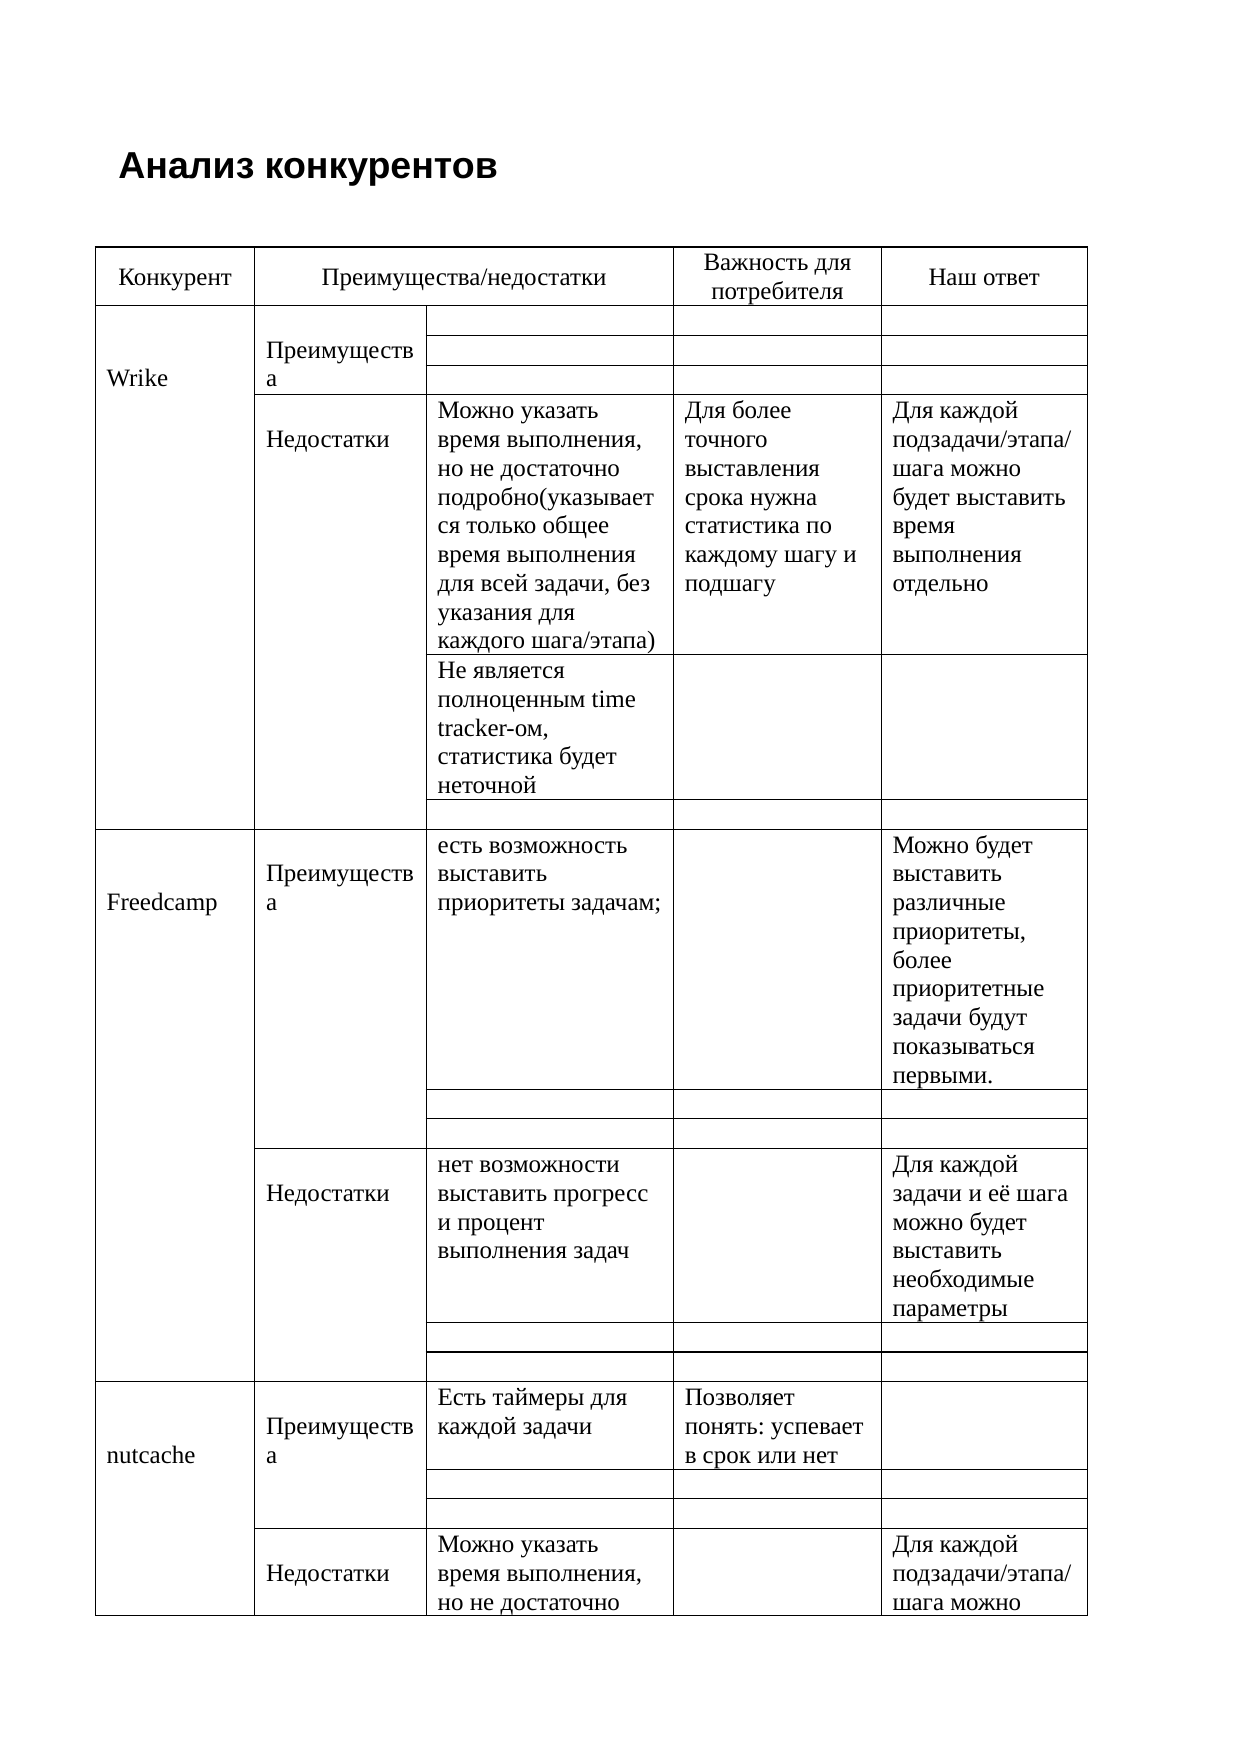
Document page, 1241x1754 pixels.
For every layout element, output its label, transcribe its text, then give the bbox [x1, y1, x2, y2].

subtitle Анализ конкурентов [118, 143, 1122, 186]
table_cell [882, 336, 1087, 364]
table_cell [882, 800, 1087, 829]
table_cell [674, 1470, 881, 1498]
table_cell [674, 1323, 881, 1351]
table_cell [674, 366, 881, 394]
table_header Важность для потребителя [674, 248, 881, 305]
table_cell [427, 1119, 673, 1148]
table_cell Freedcamp [96, 830, 254, 1381]
table_cell Преимущества [255, 1382, 426, 1528]
table_cell есть возможность выставить приоритеты задачам; [427, 830, 673, 1088]
table_cell [882, 306, 1087, 335]
table_cell Есть таймеры для каждой задачи [427, 1382, 673, 1468]
table_cell нет возможности выставить прогресс и процент выполнения задач [427, 1149, 673, 1322]
table_cell Недостатки [255, 395, 426, 829]
table_cell [674, 830, 881, 1088]
table_cell [427, 1353, 673, 1381]
table_cell [427, 1323, 673, 1351]
table_cell [674, 655, 881, 799]
table_cell [882, 1353, 1087, 1381]
table_cell Не является полноценным time tracker-ом, статистика будет неточной [427, 655, 673, 799]
table_cell Преимущества [255, 830, 426, 1148]
table_cell [674, 1353, 881, 1381]
table_cell [882, 655, 1087, 799]
table_cell [674, 306, 881, 335]
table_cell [427, 1529, 673, 1615]
table_cell [427, 336, 673, 364]
table_cell [674, 336, 881, 364]
table_cell [674, 1529, 881, 1615]
table_cell [427, 1499, 673, 1528]
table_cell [882, 1529, 1087, 1615]
table_cell [882, 1499, 1087, 1528]
table_cell Для каждой задачи и её шага можно будет выставить необходимые параметры [882, 1149, 1087, 1322]
table_cell [882, 366, 1087, 394]
table_cell [427, 800, 673, 829]
table_header Конкурент [96, 248, 254, 305]
table_cell Для каждой подзадачи/этапа/шага можно будет выставить время выполнения отдельно [882, 395, 1087, 654]
table_cell [674, 800, 881, 829]
table_cell [427, 1090, 673, 1118]
table_header Наш ответ [882, 248, 1087, 305]
table_cell Для более точного выставления срока нужна статистика по каждому шагу и подшагу [674, 395, 881, 654]
table_cell nutcache [96, 1382, 254, 1615]
table_cell [882, 1323, 1087, 1351]
table_cell [882, 1382, 1087, 1468]
table_cell [674, 1149, 881, 1322]
table_cell [674, 1119, 881, 1148]
table_header Преимущества/недостатки [255, 248, 673, 305]
table_cell Недостатки [255, 1529, 426, 1615]
table_cell Недостатки [255, 1149, 426, 1381]
table_cell [427, 1470, 673, 1498]
table_cell Можно будет выставить различные приоритеты, более приоритетные задачи будут показываться первыми. [882, 830, 1087, 1088]
table_cell [882, 1470, 1087, 1498]
table_cell Позволяет понять: успевает в срок или нет [674, 1382, 881, 1468]
table_cell Wrike [96, 306, 254, 829]
table_cell [674, 1499, 881, 1528]
table_cell [427, 306, 673, 335]
table_cell Преимущества [255, 306, 426, 394]
table_cell [882, 1090, 1087, 1118]
table_cell [882, 1119, 1087, 1148]
table_cell [427, 366, 673, 394]
table_cell [674, 1090, 881, 1118]
